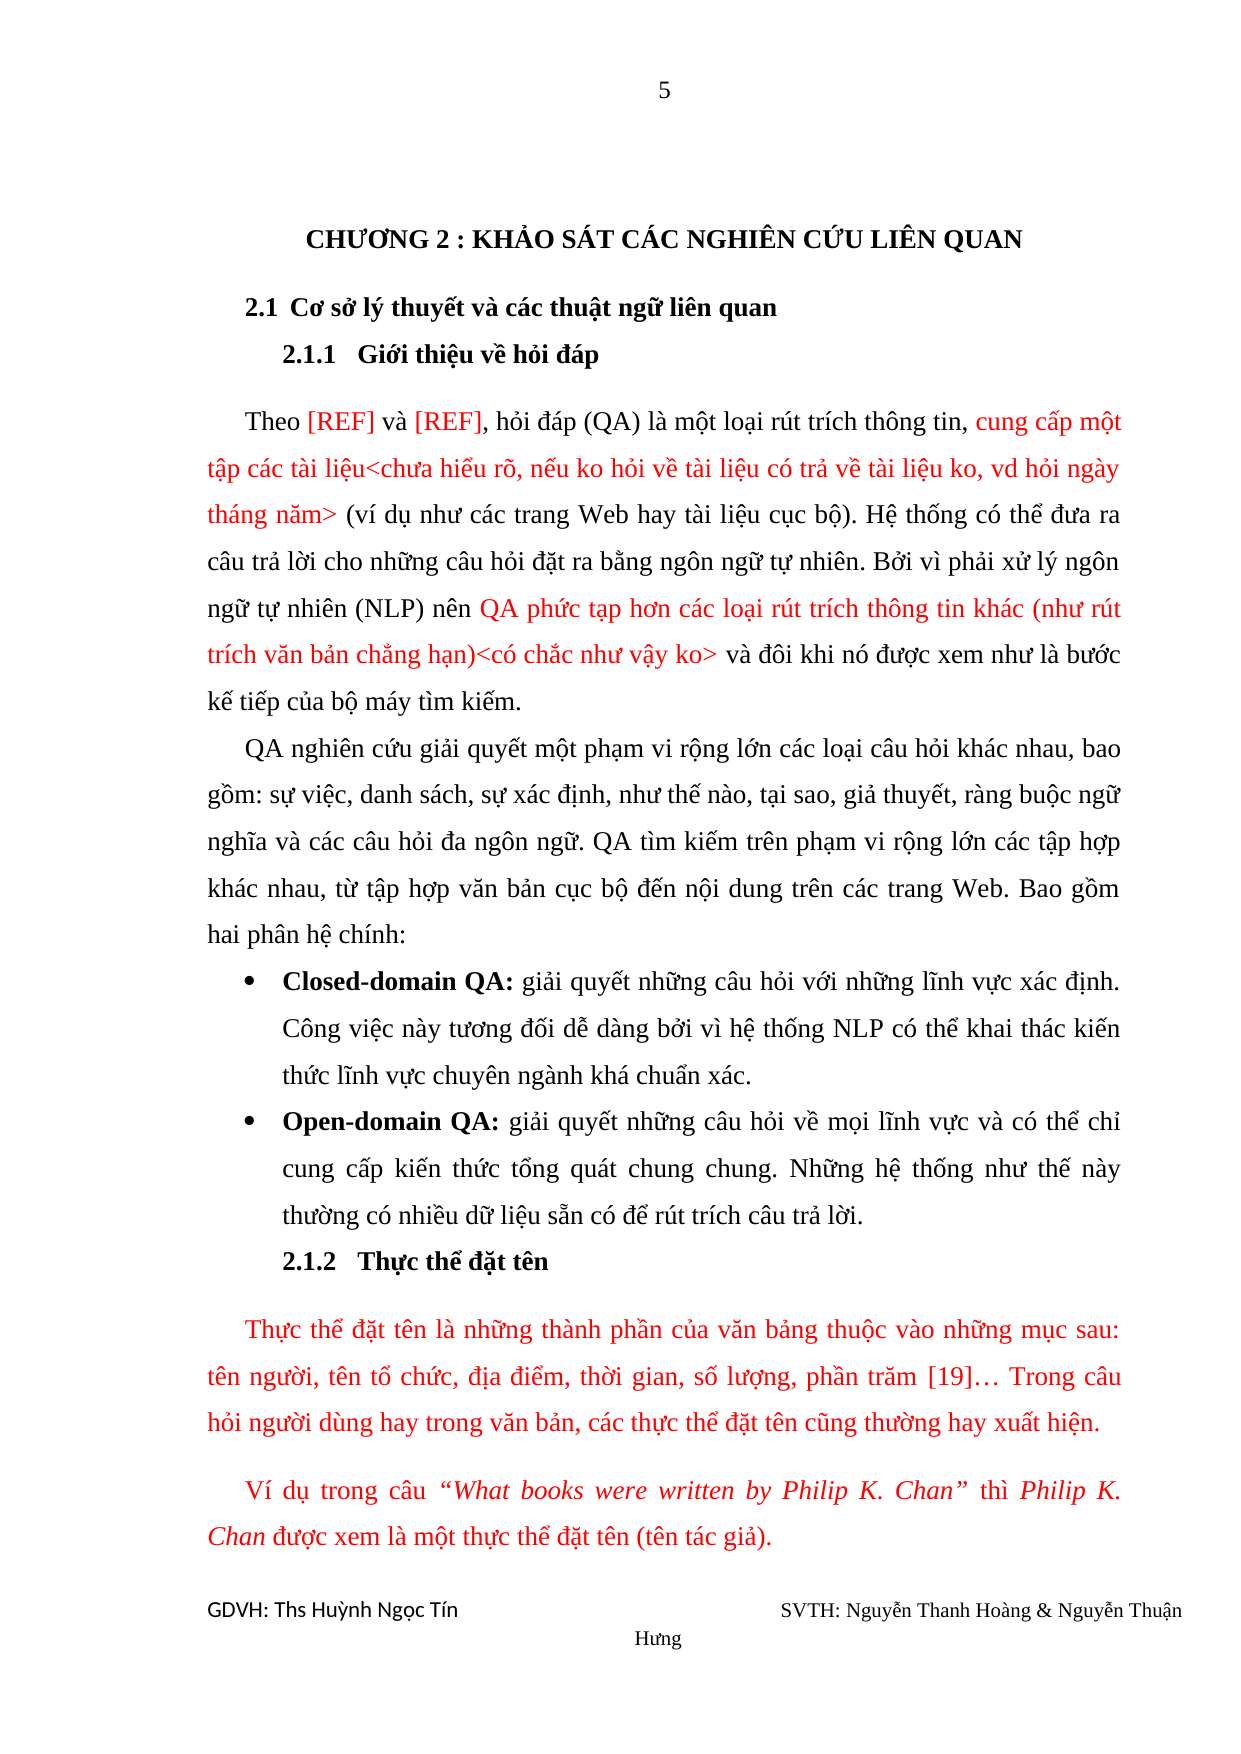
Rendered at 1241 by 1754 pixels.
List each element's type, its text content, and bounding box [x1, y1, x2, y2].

list Cơ sở lý thuyết và các thuật ngữ liên quan [244, 291, 1122, 322]
list Thực thể đặt tên [282, 1246, 1122, 1277]
text Theo [REF] và [REF], hỏi đáp (QA) là một loại rút trích thông tin, cung cấp một tập các tài liệu<chưa hiểu rõ, nếu ko hỏi về tài liệu có trả về tài liệu ko, vd hỏi ngày tháng năm> (ví dụ như các trang Web hay tài liệu cục bộ). Hệ thống có thể đưa ra câu trả lời cho những câu hỏi đặt ra bằng ngôn ngữ tự nhiên. Bởi vì phải xử lý ngôn ngữ tự nhiên (NLP) nên QA phức tạp hơn các loại rút trích thông tin khác (như rút trích văn bản chẳng hạn)<có chắc như vậy ko> và đôi khi nó được xem như là bước kế tiếp của bộ máy tìm kiếm. [207, 405, 1122, 716]
text Thực thể đặt tên là những thành phần của văn bảng thuộc vào những mục sau: tên người, tên tổ chức, địa điểm, thời gian, số lượng, phần trăm [19]… Trong câu hỏi người dùng hay trong văn bản, các thực thể đặt tên cũng thường hay xuất hiện. [207, 1313, 1122, 1437]
list Giới thiệu về hỏi đáp [282, 338, 1122, 369]
list Closed-domain QA: giải quyết những câu hỏi với những lĩnh vực xác định. Công việc này tương đối dễ dàng bởi vì hệ thống NLP có thể khai thác kiến thức lĩnh vực chuyên ngành khá chuẩn xác. [244, 965, 1122, 1090]
text Ví dụ trong câu “What books were written by Philip K. Chan” thì Philip K. Chan được xem là một thực thể đặt tên (tên tác giả). [207, 1474, 1122, 1552]
text CHƯƠNG 2 : KHẢO SÁT CÁC NGHIÊN CỨU LIÊN QUAN [207, 224, 1122, 255]
list Open-domain QA: giải quyết những câu hỏi về mọi lĩnh vực và có thể chỉ cung cấp kiến thức tổng quát chung chung. Những hệ thống như thế này thường có nhiều dữ liệu sẵn có để rút trích câu trả lời. [244, 1105, 1122, 1230]
text QA nghiên cứu giải quyết một phạm vi rộng lớn các loại câu hỏi khác nhau, bao gồm: sự việc, danh sách, sự xác định, như thế nào, tại sao, giả thuyết, ràng buộc ngữ nghĩa và các câu hỏi đa ngôn ngữ. QA tìm kiếm trên phạm vi rộng lớn các tập hợp khác nhau, từ tập hợp văn bản cục bộ đến nội dung trên các trang Web. Bao gồm hai phân hệ chính: [207, 732, 1122, 950]
